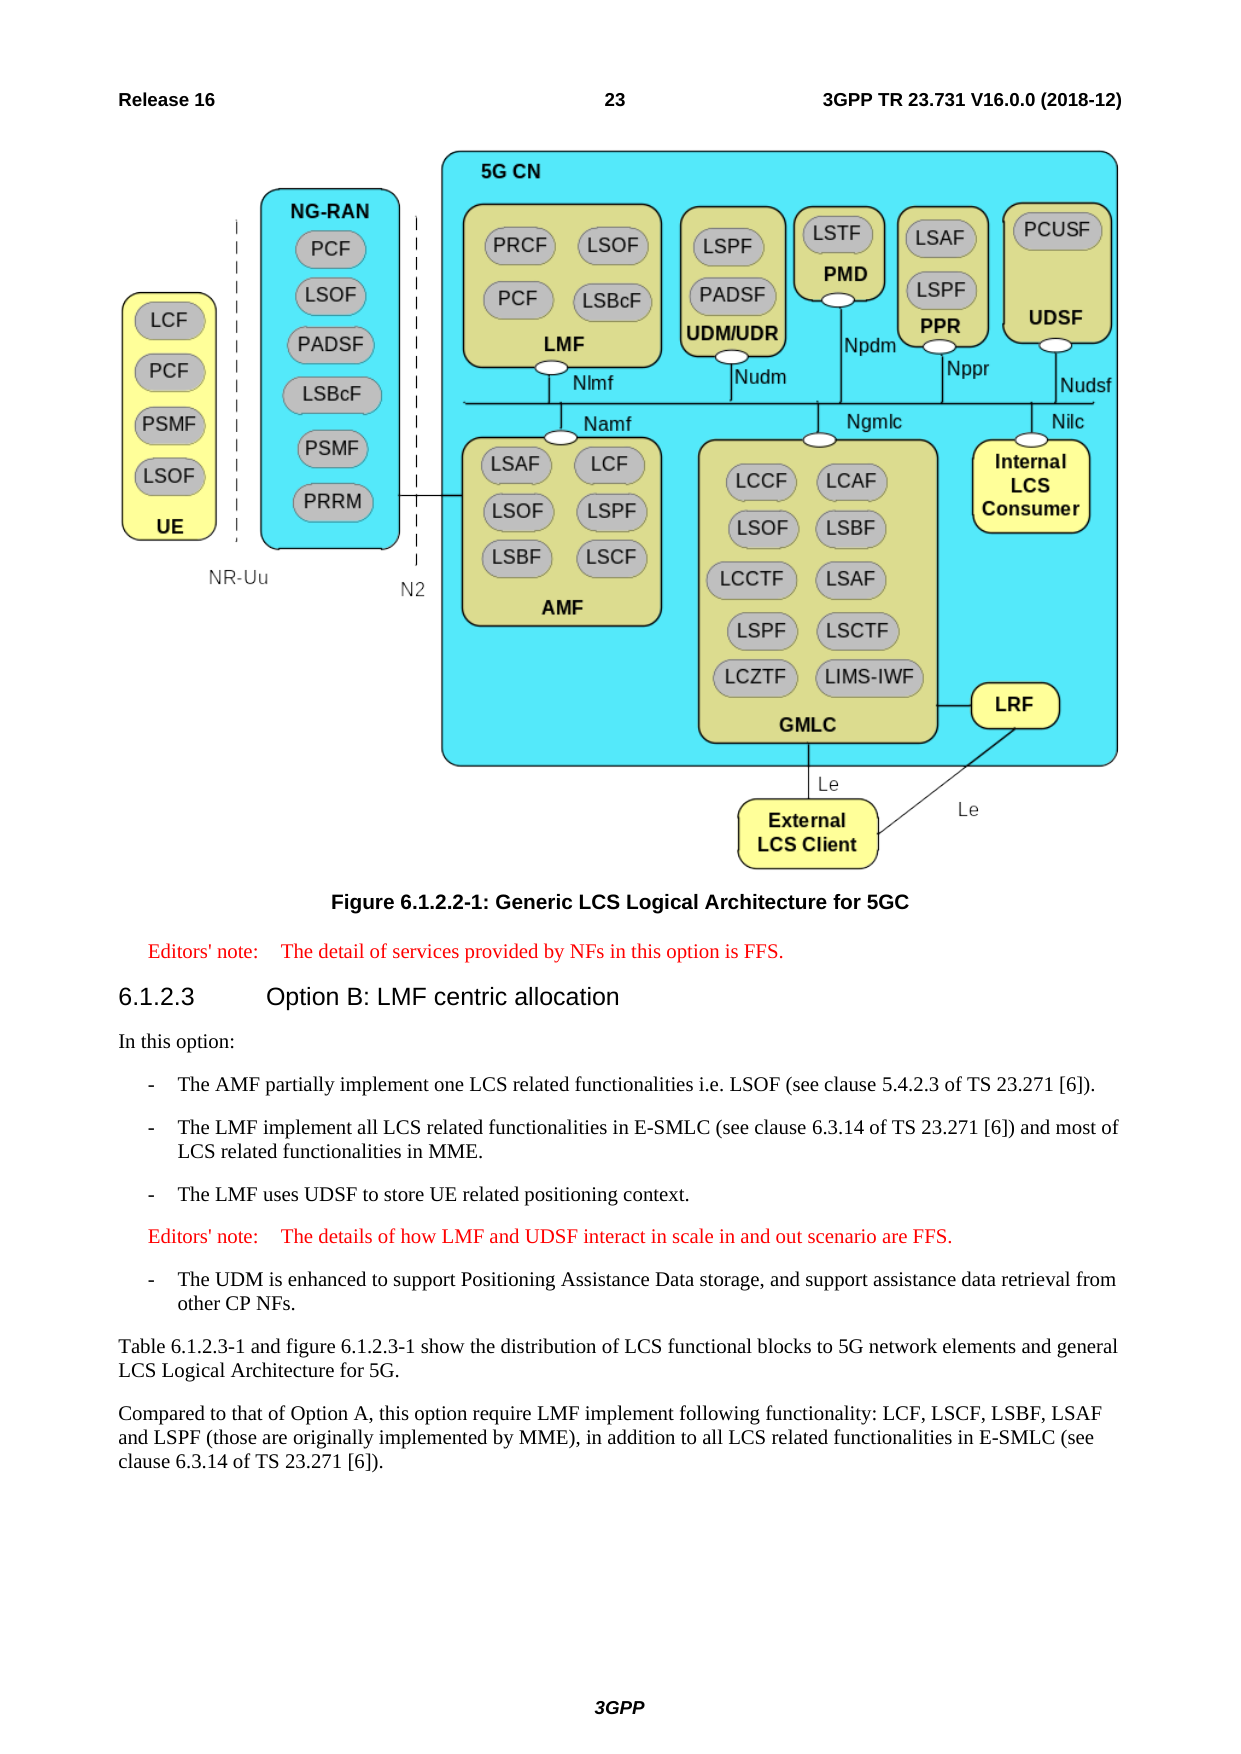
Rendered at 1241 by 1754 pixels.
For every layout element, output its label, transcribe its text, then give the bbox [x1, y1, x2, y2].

text Editors' note: The detail of services provided by NFs in this option is FFS. [148, 939, 1122, 963]
subtitle 6.1.2.3 Option B: LMF centric allocation [118, 982, 1122, 1010]
text - The LMF implement all LCS related functionalities in E-SMLC (see clause 6.3.14 of TS 23.271 [6]) and most of LCS related functionalities in MME. [148, 1115, 1122, 1163]
text - The UDM is enhanced to support Positioning Assistance Data storage, and support assistance data retrieval from other CP NFs. [148, 1267, 1122, 1315]
text Editors' note: The details of how LMF and UDSF interact in scale in and out scenario are FFS. [148, 1224, 1122, 1248]
text In this option: [118, 1029, 1122, 1053]
text - The AMF partially implement one LCS related functionalities i.e. LSOF (see clause 5.4.2.3 of TS 23.271 [6]). [148, 1072, 1122, 1096]
text - The LMF uses UDSF to store UE related positioning context. [148, 1182, 1122, 1206]
text Figure 6.1.2.2-1: Generic LCS Logical Architecture for 5GC [118, 890, 1122, 914]
text Compared to that of Option A, this option require LMF implement following functionality: LCF, LSCF, LSBF, LSAF and LSPF (those are originally implemented by MME), in addition to all LCS related functionalities in E-SMLC (see clause 6.3.14 of TS 23.271 [6]). [118, 1401, 1122, 1473]
text Table 6.1.2.3-1 and figure 6.1.2.3-1 show the distribution of LCS functional blocks to 5G network elements and general LCS Logical Architecture for 5G. [118, 1334, 1122, 1382]
